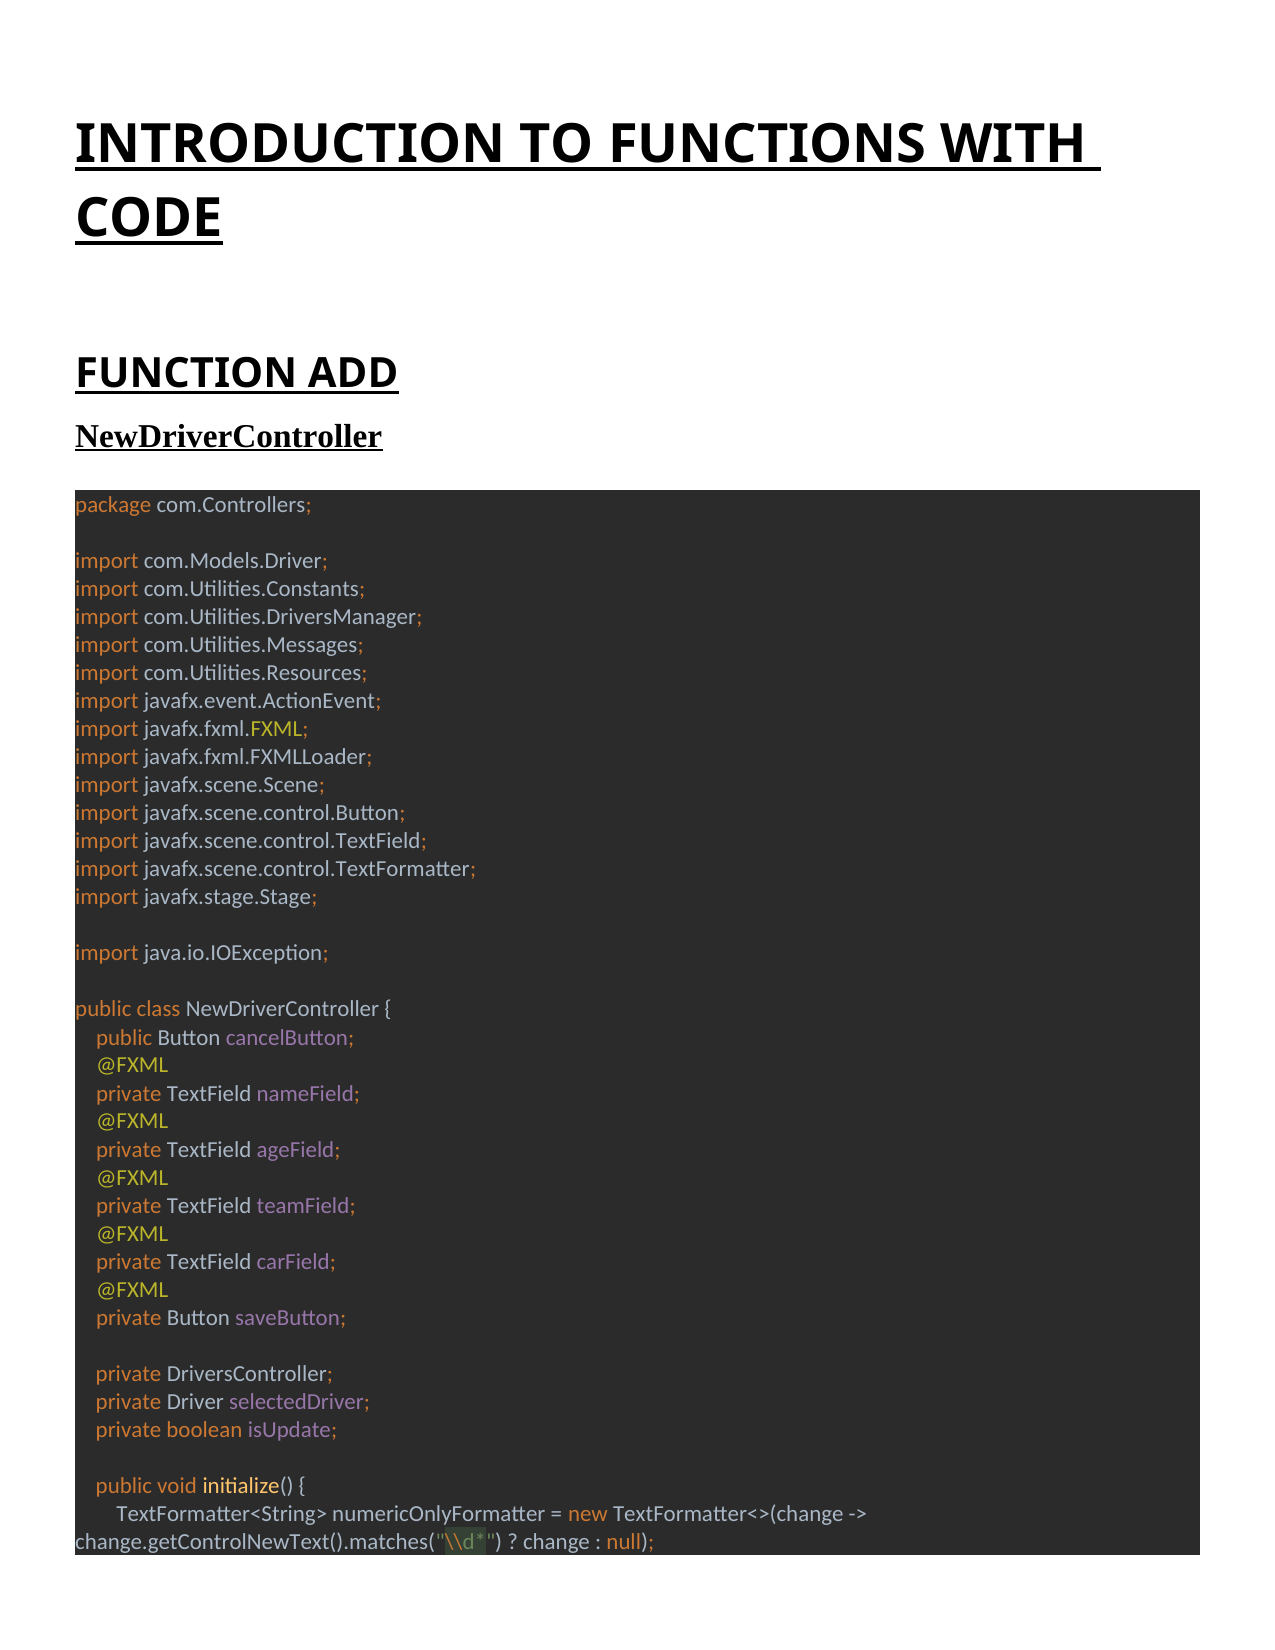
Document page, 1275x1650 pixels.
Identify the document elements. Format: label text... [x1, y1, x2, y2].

text FUNCTION ADD [75, 343, 1202, 399]
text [75, 490, 1200, 1555]
text INTRODUCTION TO FUNCTIONS WITH CODE [75, 105, 1202, 252]
text NewDriverController [75, 416, 1202, 454]
